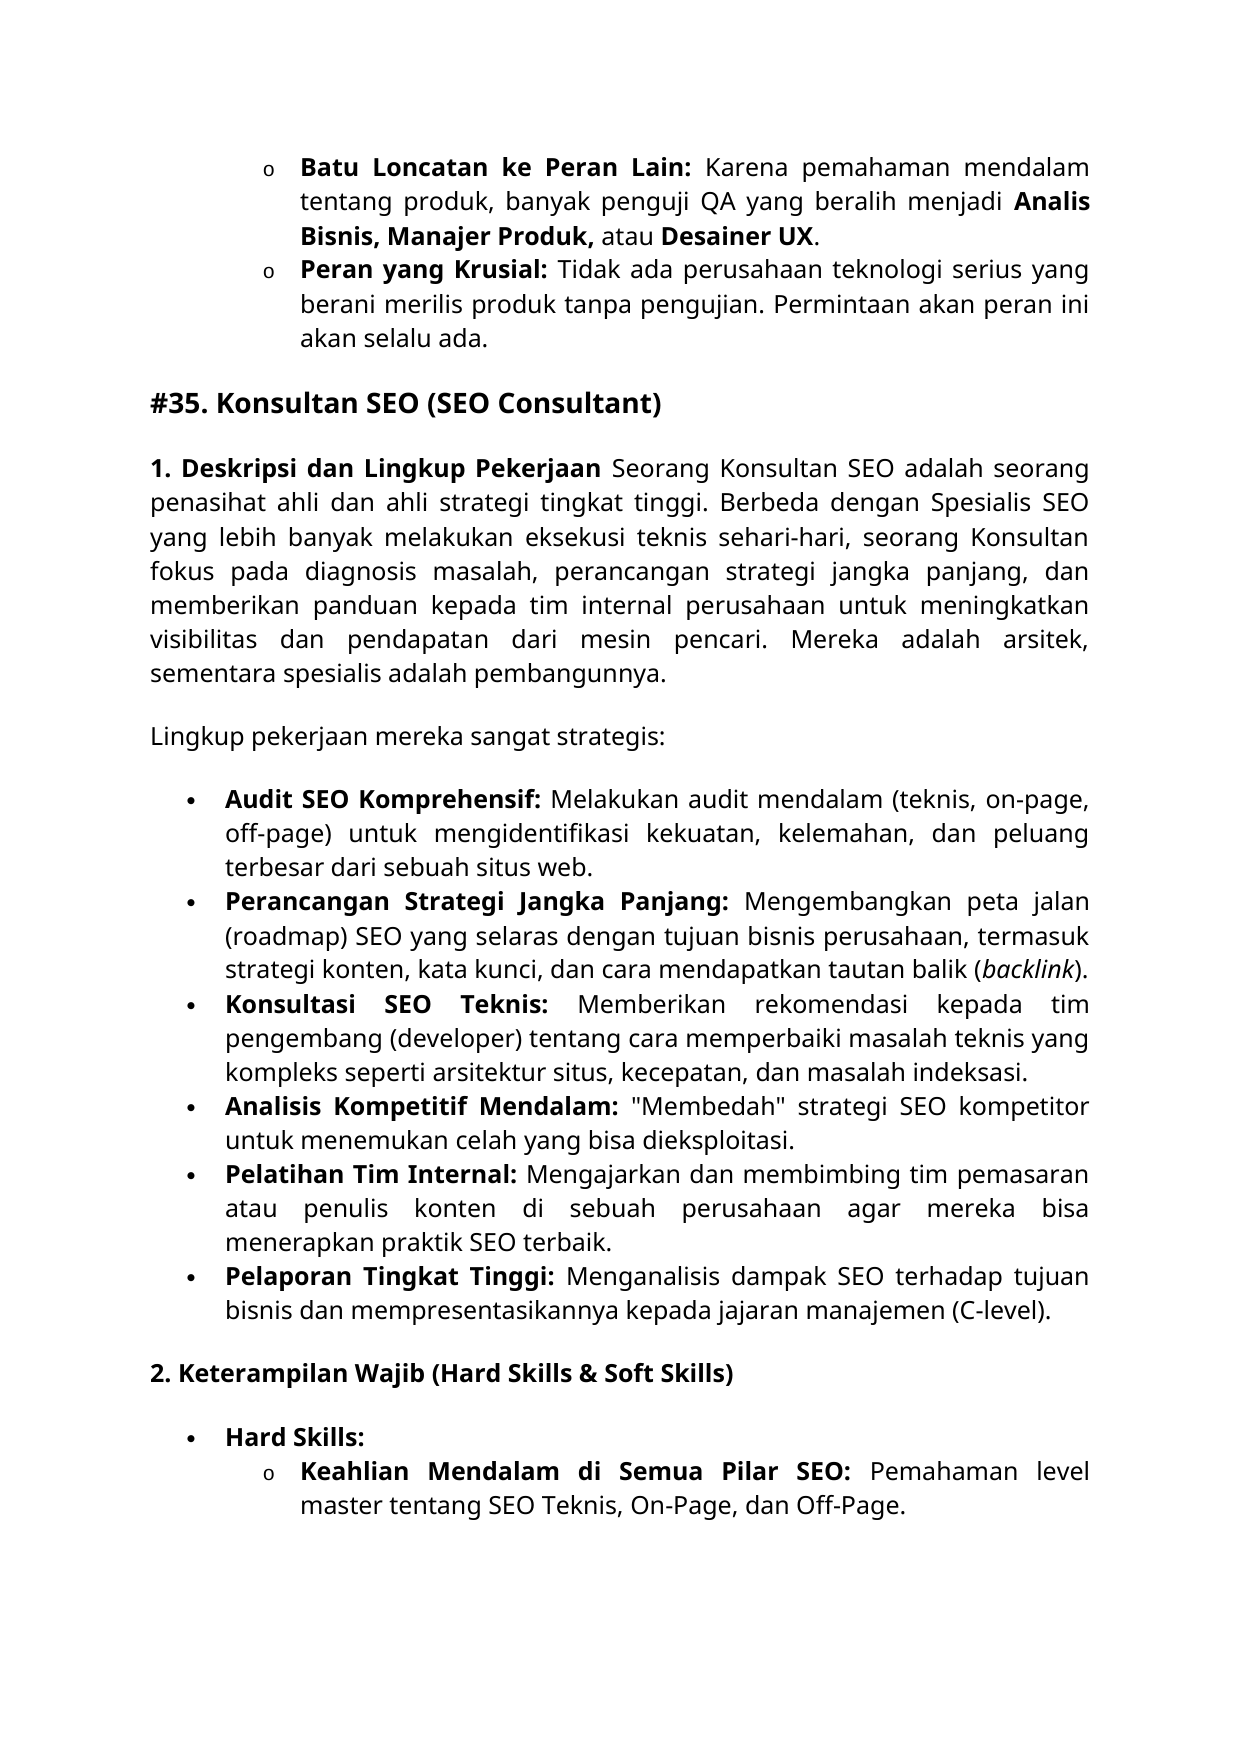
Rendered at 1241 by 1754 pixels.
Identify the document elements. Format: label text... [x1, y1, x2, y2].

list Hard Skills: [187, 1419, 1090, 1453]
list Konsultasi SEO Teknis: Memberikan rekomendasi kepada tim pengembang (developer) tentang cara memperbaiki masalah teknis yang kompleks seperti arsitektur situs, kecepatan, dan masalah indeksasi. [187, 986, 1090, 1088]
list Pelatihan Tim Internal: Mengajarkan dan membimbing tim pemasaran atau penulis konten di sebuah perusahaan agar mereka bisa menerapkan praktik SEO terbaik. [187, 1157, 1090, 1259]
text 2. Keterampilan Wajib (Hard Skills & Soft Skills) [150, 1356, 1090, 1390]
list Pelaporan Tingkat Tinggi: Menganalisis dampak SEO terhadap tujuan bisnis dan mempresentasikannya kepada jajaran manajemen (C-level). [187, 1259, 1090, 1327]
list Peran yang Krusial: Tidak ada perusahaan teknologi serius yang berani merilis produk tanpa pengujian. Permintaan akan peran ini akan selalu ada. [262, 252, 1090, 354]
text 1. Deskripsi dan Lingkup Pekerjaan Seorang Konsultan SEO adalah seorang penasihat ahli dan ahli strategi tingkat tinggi. Berbeda dengan Spesialis SEO yang lebih banyak melakukan eksekusi teknis sehari-hari, seorang Konsultan fokus pada diagnosis masalah, perancangan strategi jangka panjang, dan memberikan panduan kepada tim internal perusahaan untuk meningkatkan visibilitas dan pendapatan dari mesin pencari. Mereka adalah arsitek, sementara spesialis adalah pembangunnya. [150, 451, 1090, 689]
list Perancangan Strategi Jangka Panjang: Mengembangkan peta jalan (roadmap) SEO yang selaras dengan tujuan bisnis perusahaan, termasuk strategi konten, kata kunci, dan cara mendapatkan tautan balik (backlink). [187, 884, 1090, 986]
list Batu Loncatan ke Peran Lain: Karena pemahaman mendalam tentang produk, banyak penguji QA yang beralih menjadi Analis Bisnis, Manajer Produk, atau Desainer UX. [262, 150, 1090, 252]
list Keahlian Mendalam di Semua Pilar SEO: Pemahaman level master tentang SEO Teknis, On-Page, dan Off-Page. [262, 1453, 1090, 1521]
list Analisis Kompetitif Mendalam: "Membedah" strategi SEO kompetitor untuk menemukan celah yang bisa dieksploitasi. [187, 1088, 1090, 1157]
list Audit SEO Komprehensif: Melakukan audit mendalam (teknis, on-page, off-page) untuk mengidentifikasi kekuatan, kelemahan, dan peluang terbesar dari sebuah situs web. [187, 782, 1090, 884]
text #35. Konsultan SEO (SEO Consultant) [150, 383, 1090, 422]
text Lingkup pekerjaan mereka sangat strategis: [150, 719, 1090, 753]
